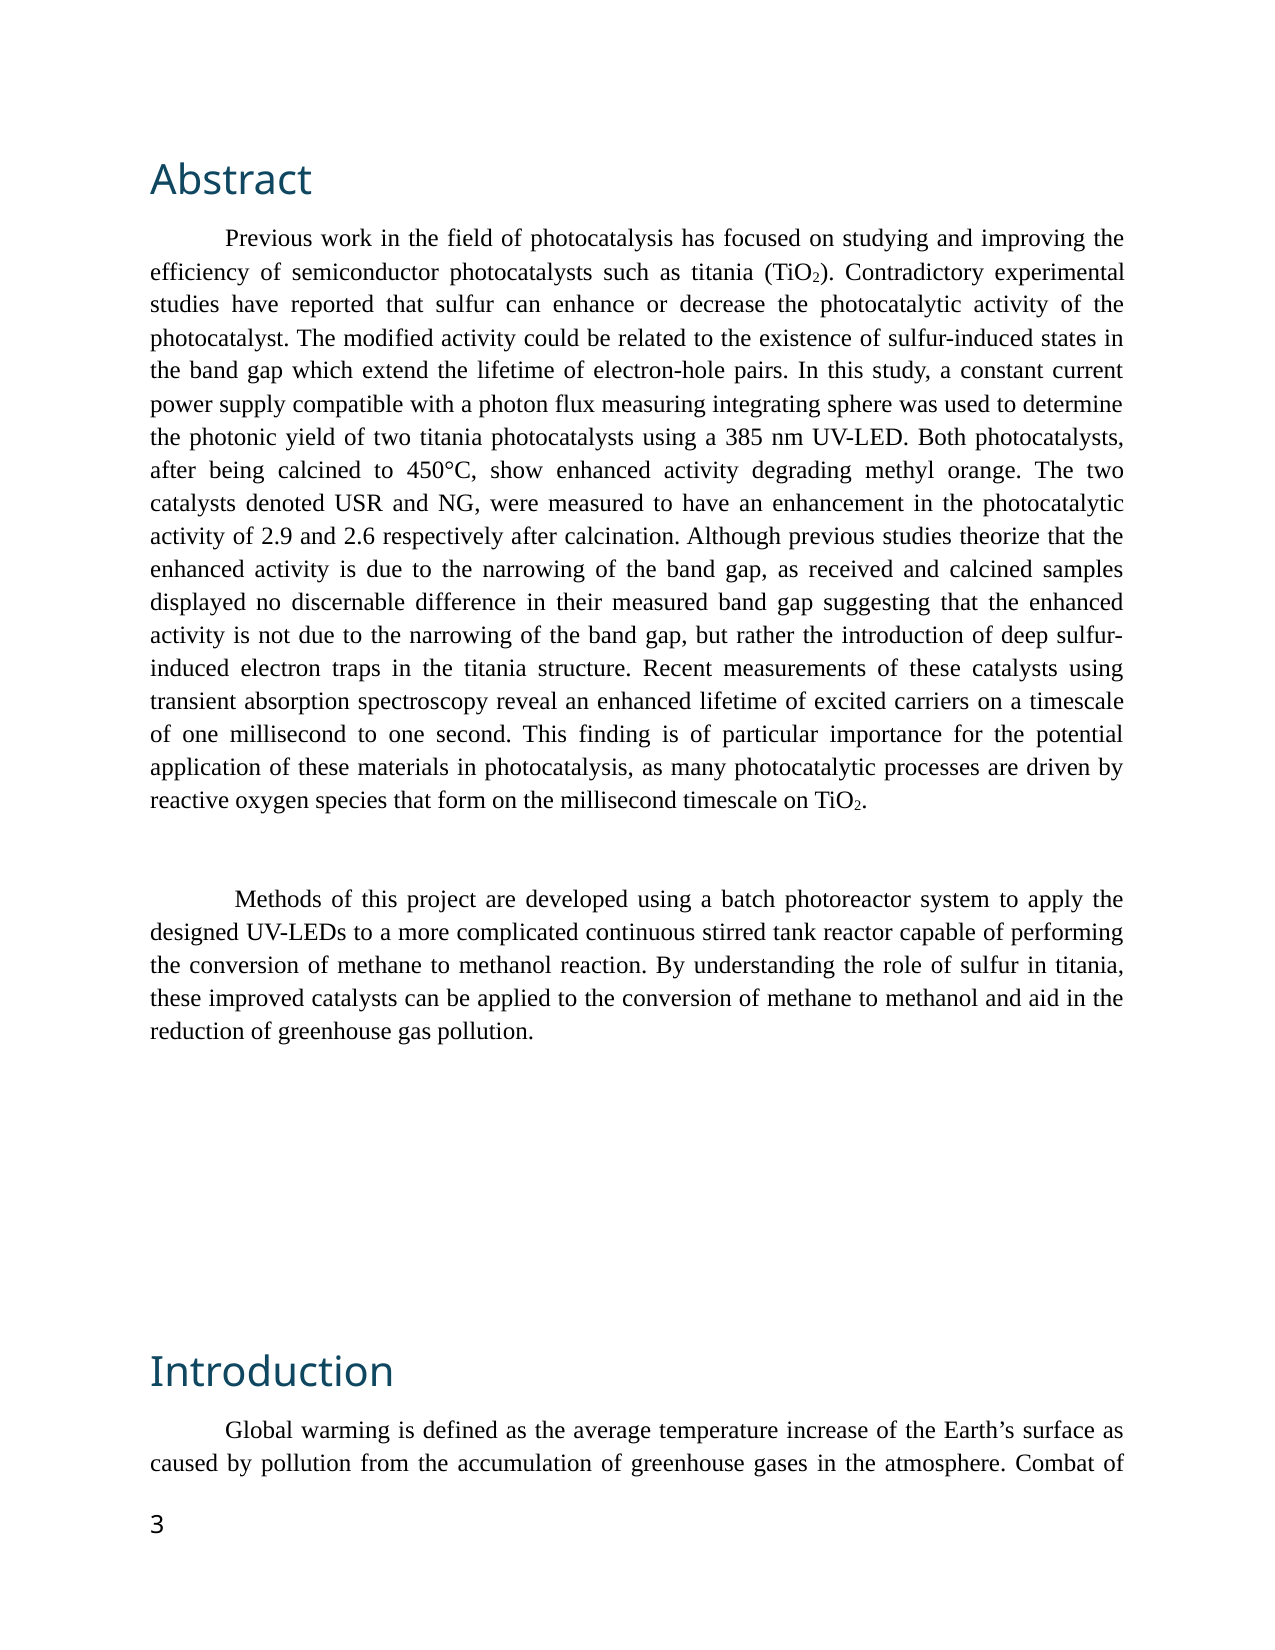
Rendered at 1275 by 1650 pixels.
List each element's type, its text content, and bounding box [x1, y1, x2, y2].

text Previous work in the field of photocatalysis has focused on studying and improving the efficiency of semiconductor photocatalysts such as titania (TiO2). Contradictory experimental studies have reported that sulfur can enhance or decrease the photocatalytic activity of the photocatalyst. The modified activity could be related to the existence of sulfur-induced states in the band gap which extend the lifetime of electron-hole pairs. In this study, a constant current power supply compatible with a photon flux measuring integrating sphere was used to determine the photonic yield of two titania photocatalysts using a 385 nm UV-LED. Both photocatalysts, after being calcined to 450°C, show enhanced activity degrading methyl orange. The two catalysts denoted USR and NG, were measured to have an enhancement in the photocatalytic activity of 2.9 and 2.6 respectively after calcination. Although previous studies theorize that the enhanced activity is due to the narrowing of the band gap, as received and calcined samples displayed no discernable difference in their measured band gap suggesting that the enhanced activity is not due to the narrowing of the band gap, but rather the introduction of deep sulfur-induced electron traps in the titania structure. Recent measurements of these catalysts using transient absorption spectroscopy reveal an enhanced lifetime of excited carriers on a timescale of one millisecond to one second. This finding is of particular importance for the potential application of these materials in photocatalysis, as many photocatalytic processes are driven by reactive oxygen species that form on the millisecond timescale on TiO2. [150, 223, 1125, 814]
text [150, 1415, 1125, 1477]
subtitle Abstract [150, 150, 1125, 207]
text Methods of this project are developed using a batch photoreactor system to apply the designed UV-LEDs to a more complicated continuous stirred tank reactor capable of performing the conversion of methane to methanol reaction. By understanding the role of sulfur in titania, these improved catalysts can be applied to the conversion of methane to methanol and aid in the reduction of greenhouse gas pollution. [150, 884, 1125, 1045]
subtitle Introduction [150, 1341, 1125, 1398]
